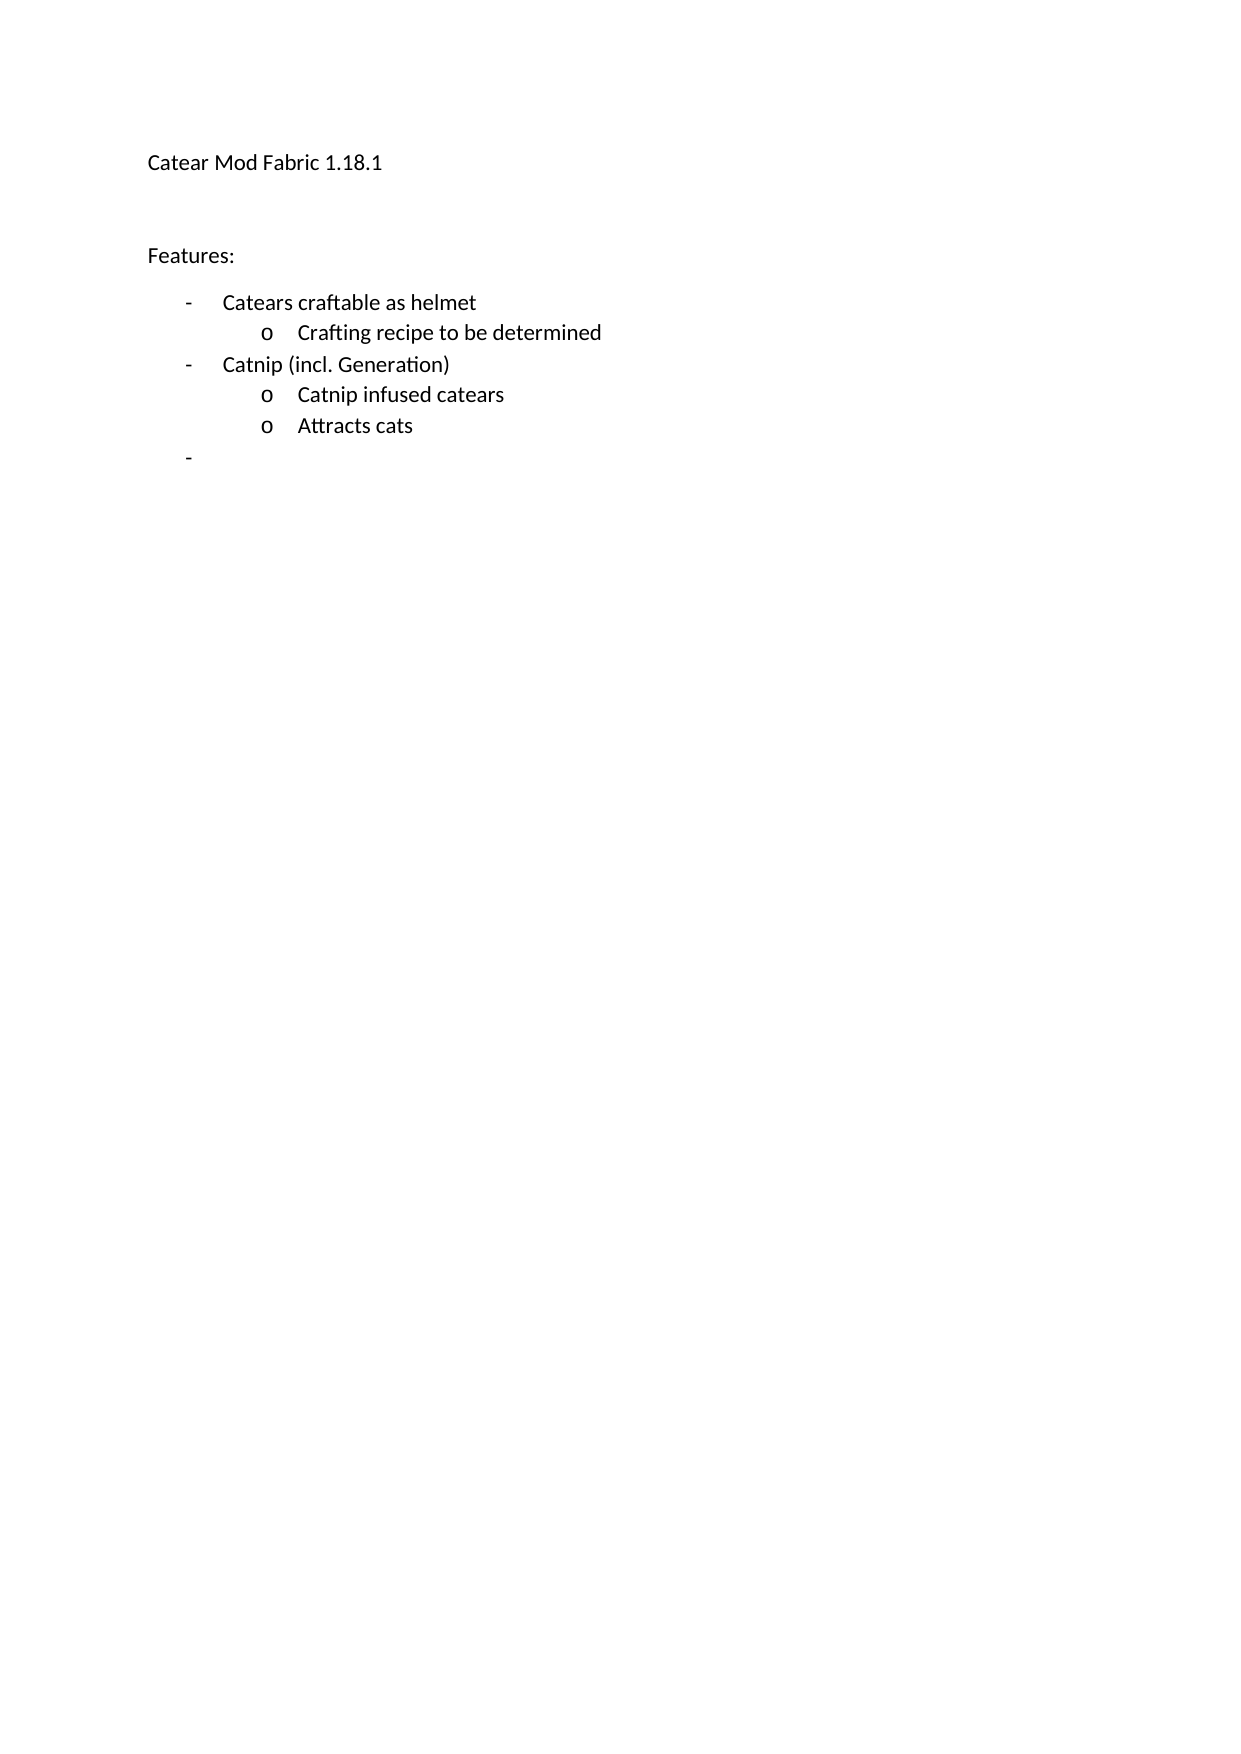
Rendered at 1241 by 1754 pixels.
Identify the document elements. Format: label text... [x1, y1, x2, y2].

list Crafting recipe to be determined [260, 318, 1093, 348]
text Features: [148, 241, 1093, 269]
list Catnip (incl. Generation) [185, 350, 1093, 378]
text Catear Mod Fabric 1.18.1 [148, 148, 1093, 176]
list Catears craftable as helmet [185, 288, 1093, 316]
list Catnip infused catears [260, 380, 1093, 409]
list Attracts cats [260, 412, 1093, 441]
